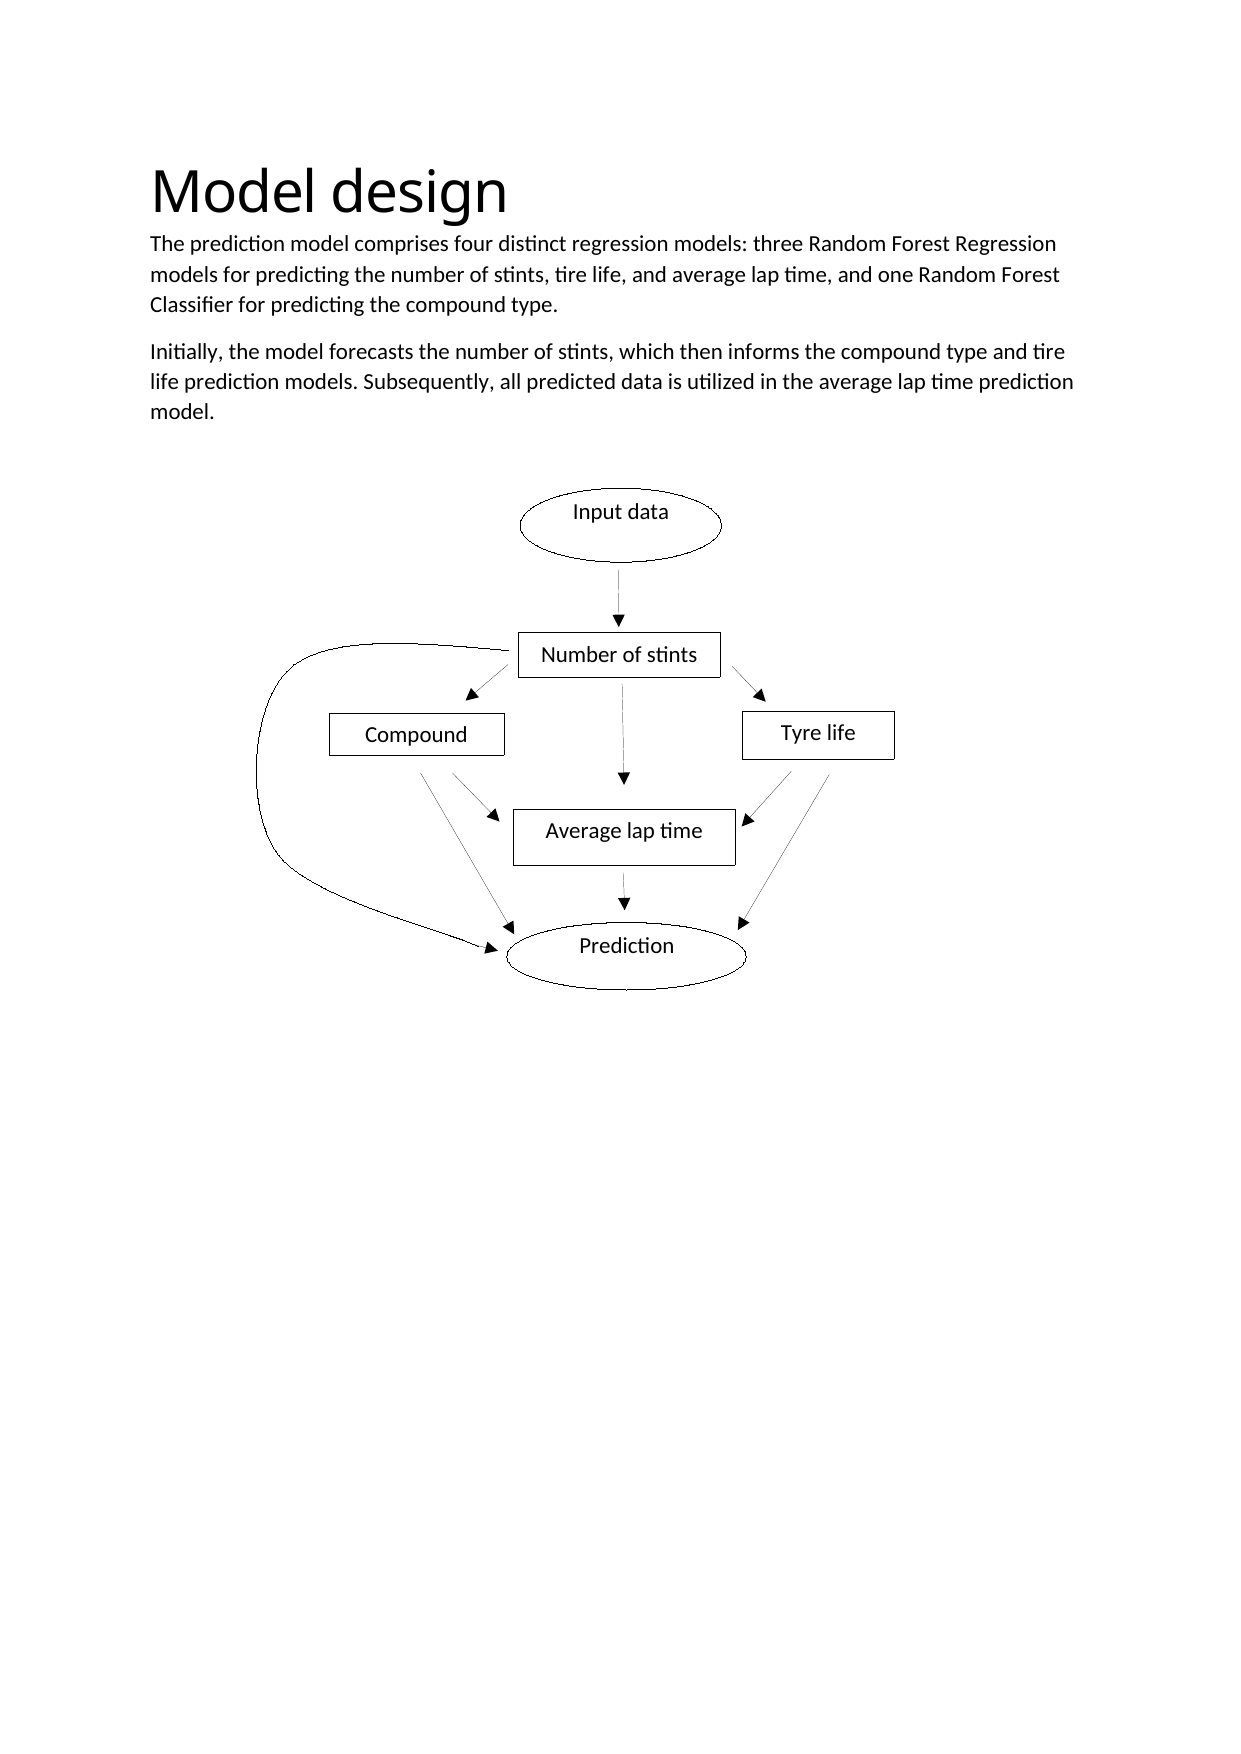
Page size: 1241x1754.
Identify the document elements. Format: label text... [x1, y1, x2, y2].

title Model design [150, 150, 1090, 229]
text The prediction model comprises four distinct regression models: three Random Forest Regression models for predicting the number of stints, tire life, and average lap time, and one Random Forest Classifier for predicting the compound type. [150, 229, 1090, 318]
text Initially, the model forecasts the number of stints, which then informs the compound type and tire life prediction models. Subsequently, all predicted data is utilized in the average lap time prediction model. [150, 337, 1090, 425]
